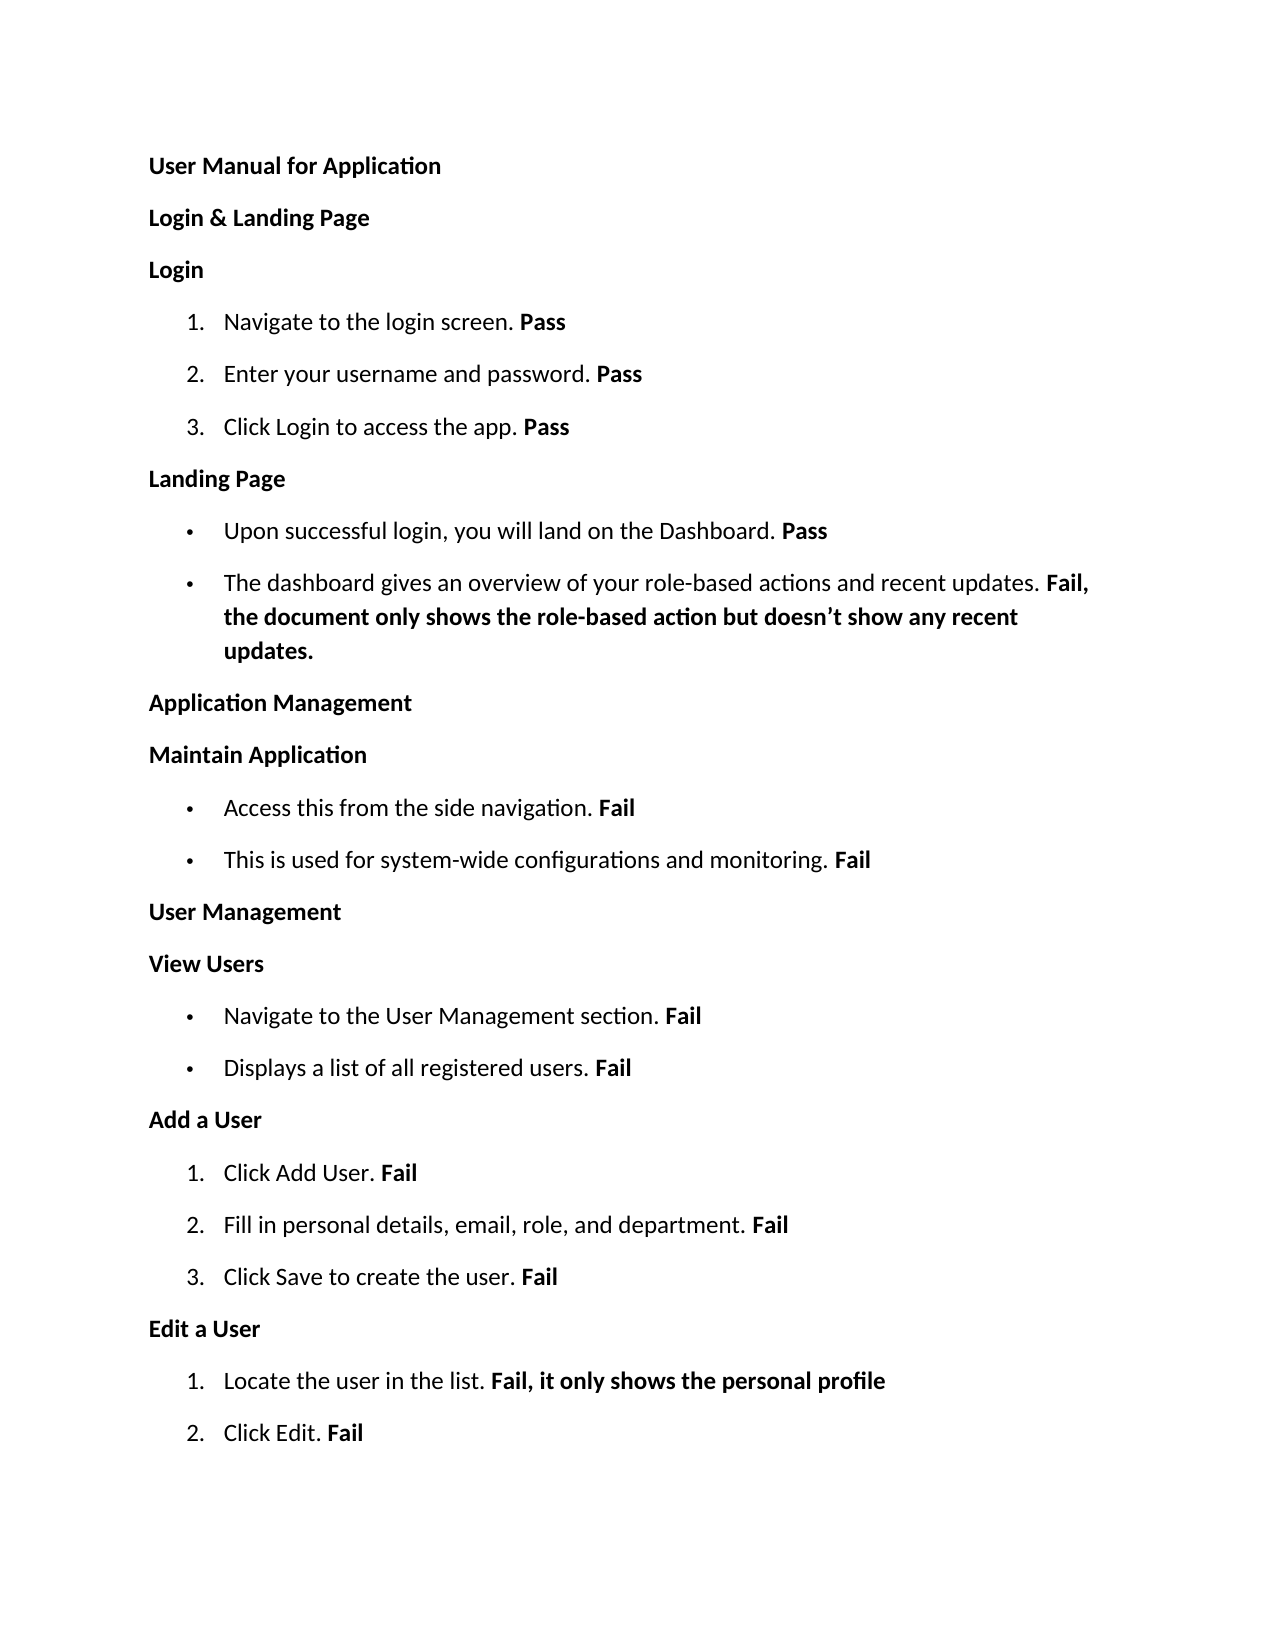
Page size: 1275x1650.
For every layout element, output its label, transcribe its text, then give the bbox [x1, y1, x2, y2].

text Add a User [148, 1105, 1113, 1135]
text Application Management [148, 688, 1113, 718]
list Click Add User. Fail [186, 1157, 1113, 1187]
text View Users [148, 948, 1113, 979]
list Click Edit. Fail [186, 1418, 1113, 1448]
list This is used for system-wide configurations and monitoring. Fail [186, 844, 1113, 874]
list Access this from the side navigation. Fail [186, 792, 1113, 822]
list Click Save to create the user. Fail [186, 1261, 1113, 1292]
text Landing Page [148, 463, 1113, 493]
list Fill in personal details, email, role, and department. Fail [186, 1209, 1113, 1239]
text Edit a User [148, 1313, 1113, 1344]
list Click Login to access the app. Pass [186, 411, 1113, 441]
text Login [148, 254, 1113, 285]
text Login & Landing Page [148, 202, 1113, 233]
text Maintain Application [148, 740, 1113, 770]
list Locate the user in the list. Fail, it only shows the personal profile [186, 1365, 1113, 1396]
list The dashboard gives an overview of your role-based actions and recent updates. Fail, the document only shows the role-based action but doesn’t show any recent updates. [186, 567, 1113, 666]
list Navigate to the User Management section. Fail [186, 1000, 1113, 1031]
list Upon successful login, you will land on the Dashboard. Pass [186, 515, 1113, 545]
text User Manual for Application [148, 150, 1113, 181]
list Enter your username and password. Pass [186, 358, 1113, 389]
list Displays a list of all registered users. Fail [186, 1052, 1113, 1083]
list Navigate to the login screen. Pass [186, 306, 1113, 337]
text User Management [148, 896, 1113, 927]
